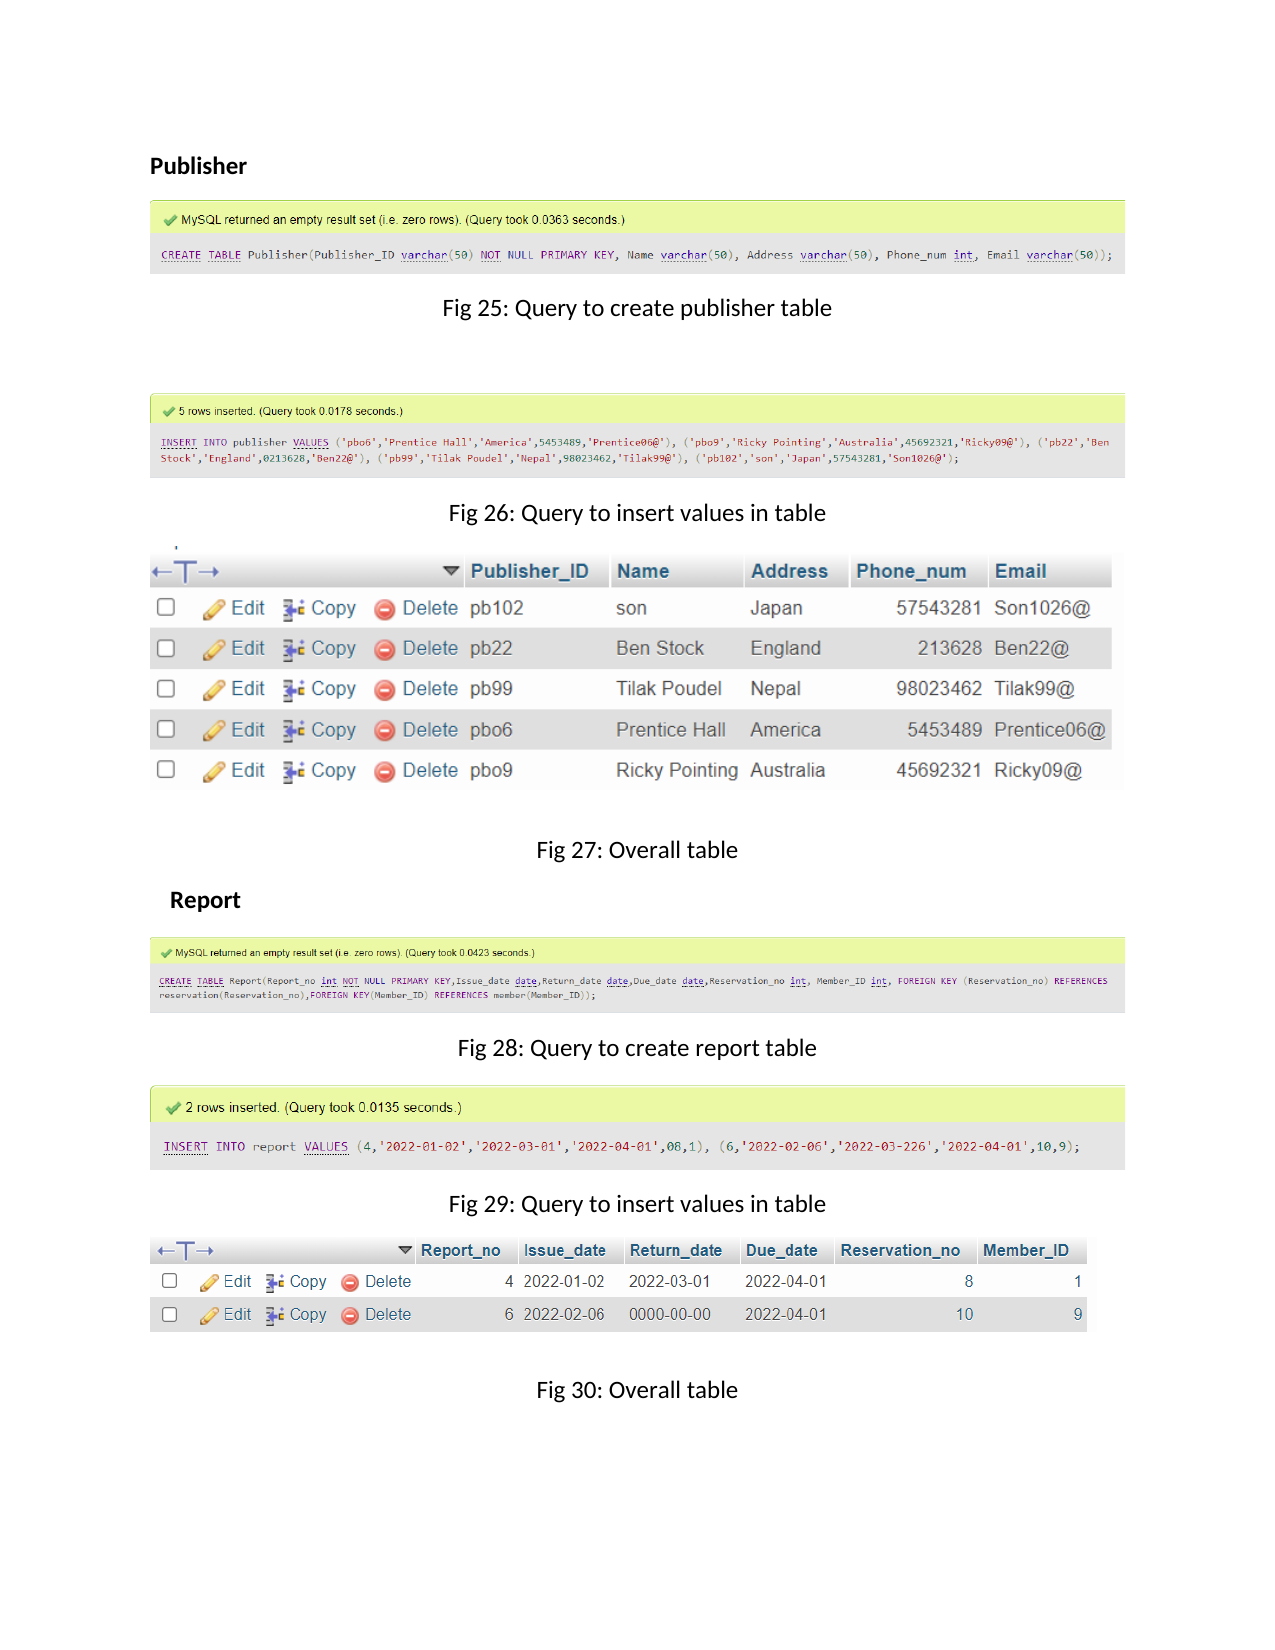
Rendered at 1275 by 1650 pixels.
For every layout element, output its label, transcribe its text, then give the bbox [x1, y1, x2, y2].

picture [150, 199, 1125, 274]
picture [150, 391, 1125, 478]
text Fig 30: Overall table [150, 1374, 1125, 1404]
picture [150, 546, 1125, 816]
picture [150, 933, 1125, 1013]
text Report [150, 884, 1125, 914]
text Fig 29: Query to insert values in table [150, 1188, 1125, 1219]
text Fig 25: Query to create publisher table [150, 292, 1125, 323]
picture [150, 1081, 1125, 1170]
text Fig 28: Query to create report table [150, 1032, 1125, 1062]
picture [150, 1237, 1125, 1355]
text Fig 26: Query to insert values in table [150, 497, 1125, 527]
text Publisher [150, 150, 1125, 181]
text Fig 27: Overall table [150, 834, 1125, 865]
